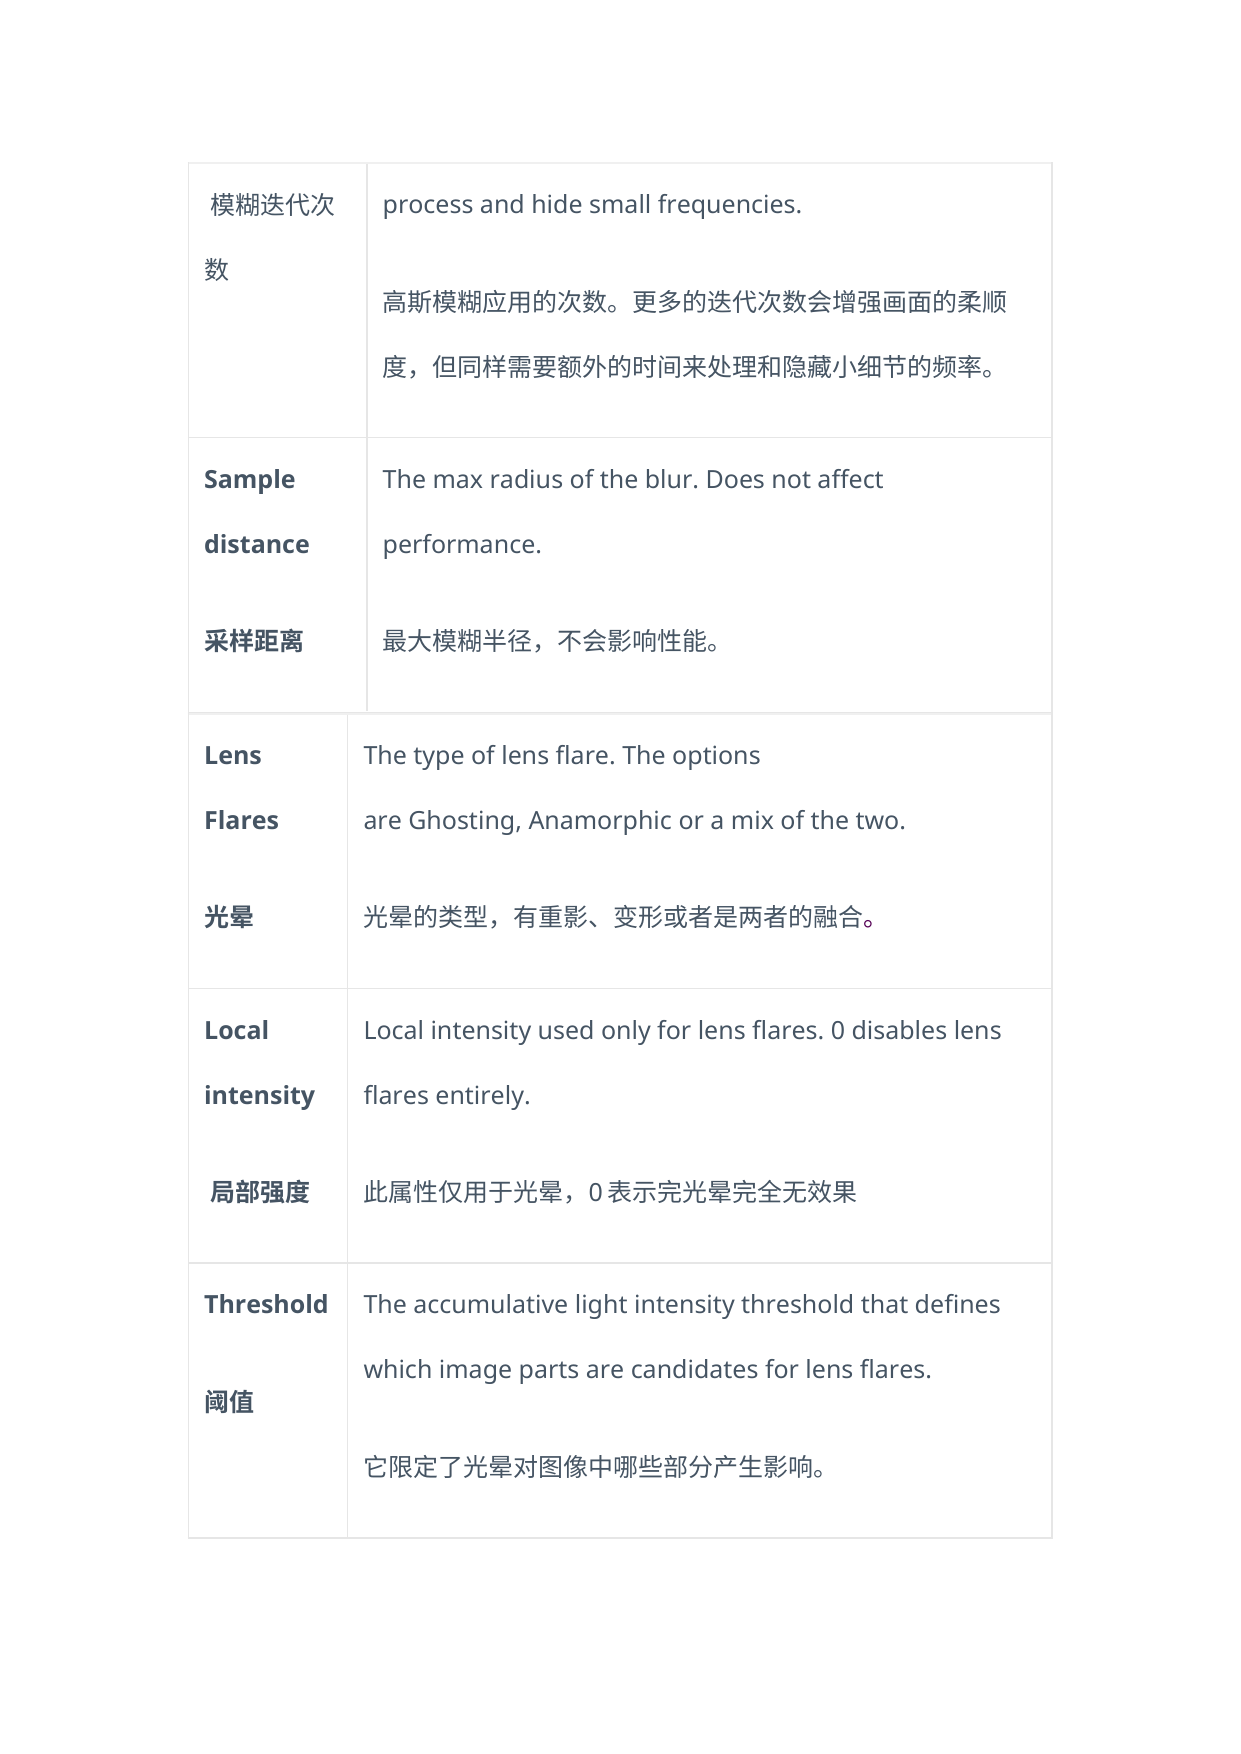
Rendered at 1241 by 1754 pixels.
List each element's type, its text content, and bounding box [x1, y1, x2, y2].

table_cell Local intensity 局部强度 [189, 989, 347, 1262]
table_cell The max radius of the blur. Does not affect performance. 最大模糊半径，不会影响性能。 [368, 438, 1051, 711]
table_cell Lens Flares 光晕 [189, 715, 347, 988]
table_cell Threshold 阈值 [189, 1264, 347, 1537]
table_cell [368, 164, 1051, 437]
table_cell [189, 164, 366, 437]
table_cell Local intensity used only for lens flares. 0 disables lens flares entirely. 此属性仅用于光晕，0表示完光晕完全无效果 [348, 989, 1051, 1262]
table_cell Sample distance 采样距离 [189, 438, 366, 711]
table_cell The accumulative light intensity threshold that defines which image parts are candidates for lens flares. 它限定了光晕对图像中哪些部分产生影响。 [348, 1264, 1051, 1537]
table_cell The type of lens flare. The options are Ghosting, Anamorphic or a mix of the two. 光晕的类型，有重影、变形或者是两者的融合。 [348, 715, 1051, 988]
